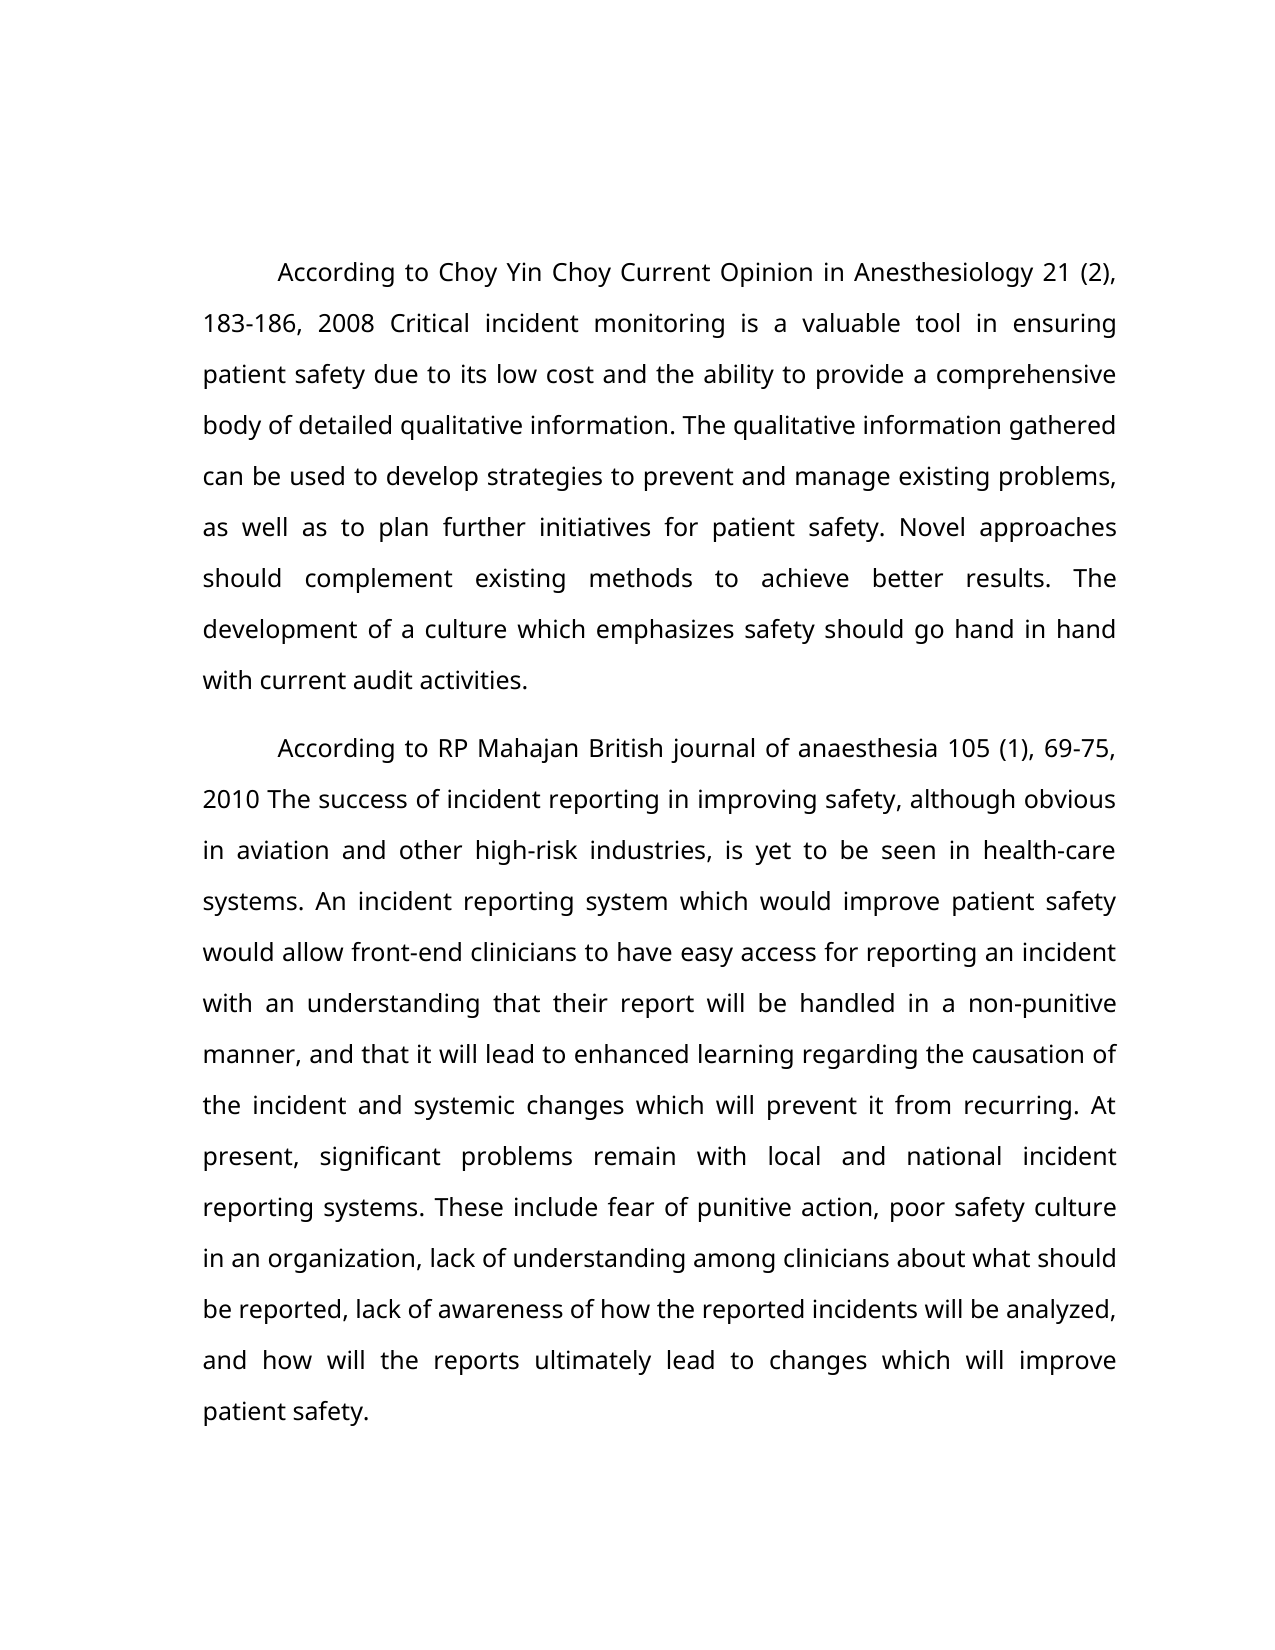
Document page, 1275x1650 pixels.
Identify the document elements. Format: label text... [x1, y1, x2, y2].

text According to RP Mahajan British journal of anaesthesia 105 (1), 69-75, 2010 The success of incident reporting in improving safety, although obvious in aviation and other high-risk industries, is yet to be seen in health-care systems. An incident reporting system which would improve patient safety would allow front-end clinicians to have easy access for reporting an incident with an understanding that their report will be handled in a non-punitive manner, and that it will lead to enhanced learning regarding the causation of the incident and systemic changes which will prevent it from recurring. At present, significant problems remain with local and national incident reporting systems. These include fear of punitive action, poor safety culture in an organization, lack of understanding among clinicians about what should be reported, lack of awareness of how the reported incidents will be analyzed, and how will the reports ultimately lead to changes which will improve patient safety. [202, 730, 1118, 1428]
text According to Choy Yin Choy Current Opinion in Anesthesiology 21 (2), 183-186, 2008 Critical incident monitoring is a valuable tool in ensuring patient safety due to its low cost and the ability to provide a comprehensive body of detailed qualitative information. The qualitative information gathered can be used to develop strategies to prevent and manage existing problems, as well as to plan further initiatives for patient safety. Novel approaches should complement existing methods to achieve better results. The development of a culture which emphasizes safety should go hand in hand with current audit activities. [202, 254, 1118, 697]
